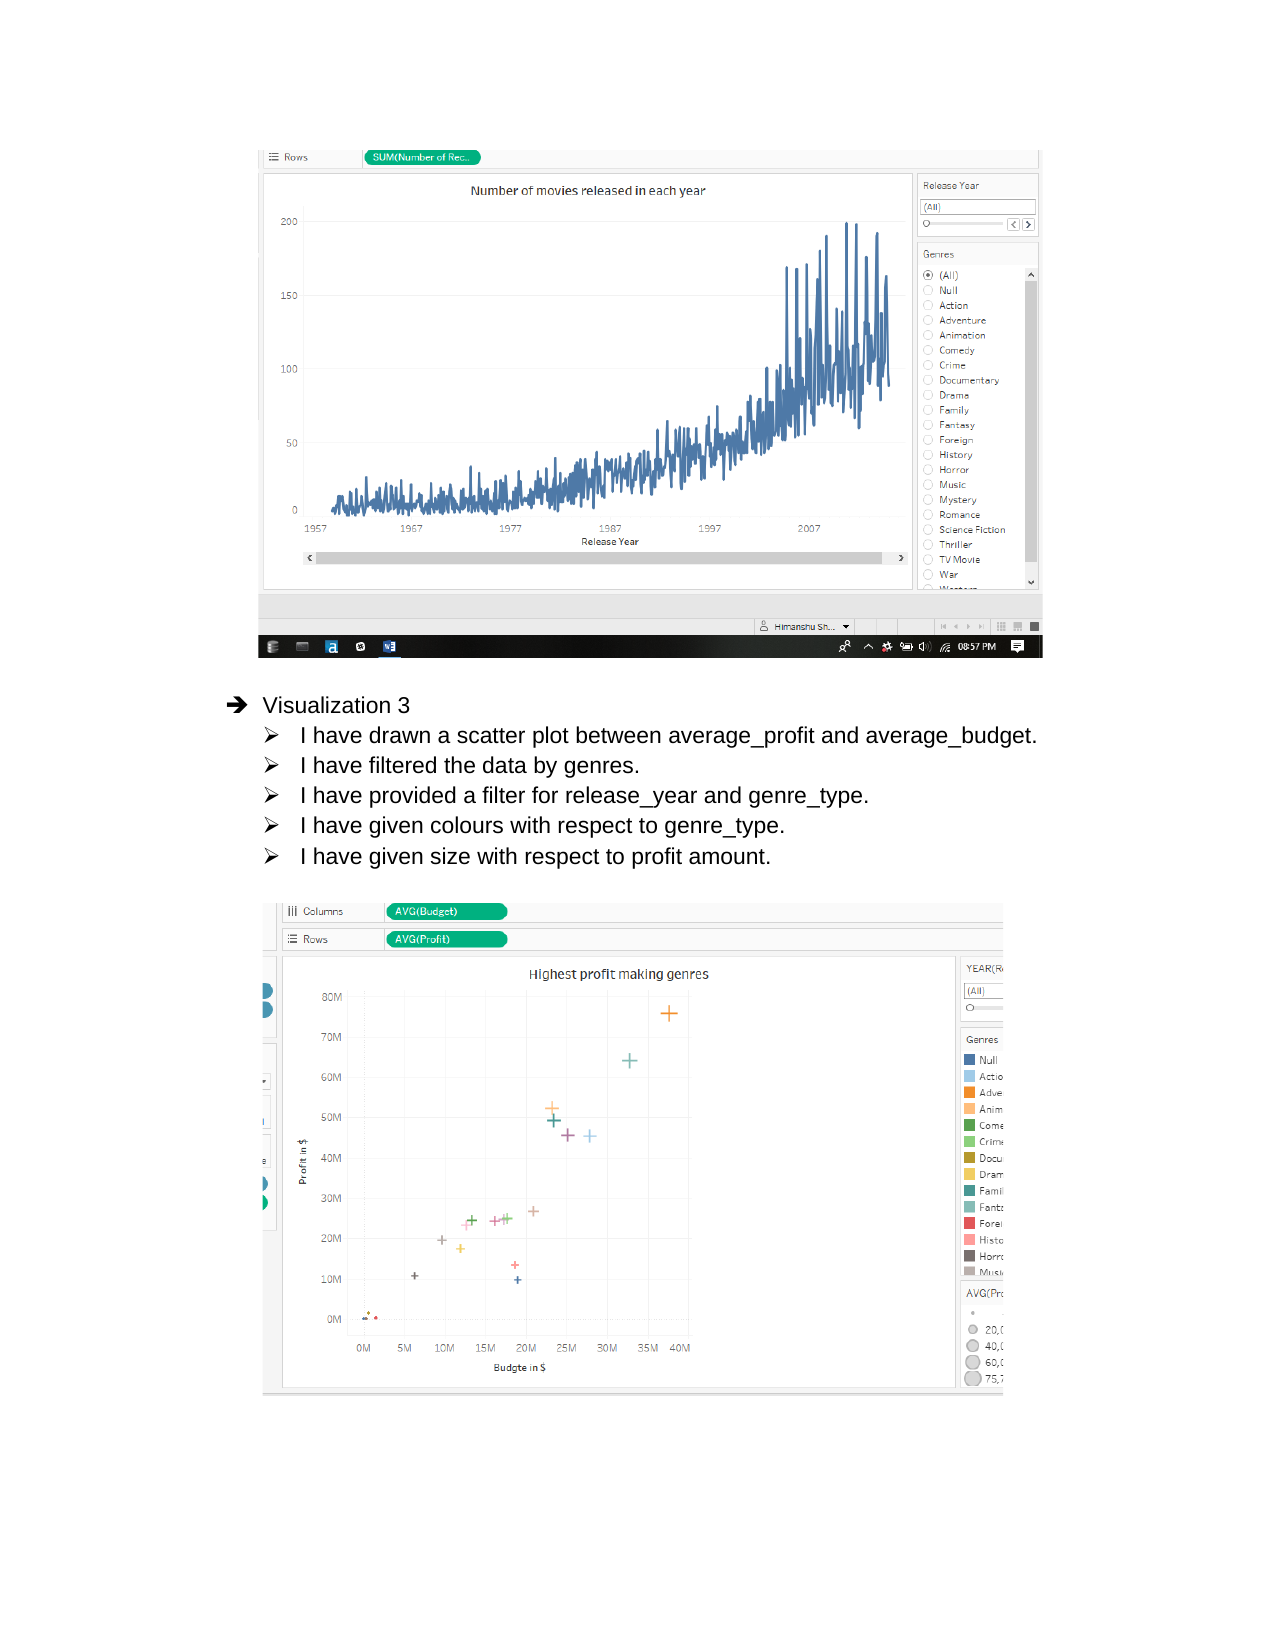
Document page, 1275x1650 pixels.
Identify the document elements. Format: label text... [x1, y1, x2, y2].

list I have given colours with respect to genre_type. [262, 812, 1125, 839]
list I have given size with respect to profit amount. [262, 843, 1125, 869]
list Visualization 3 [225, 692, 1125, 718]
list I have provided a filter for release_year and genre_type. [262, 782, 1125, 808]
picture [258, 150, 1043, 658]
picture [262, 903, 1004, 1396]
list I have drawn a scatter plot between average_profit and average_budget. [262, 722, 1125, 748]
list I have filtered the data by genres. [262, 752, 1125, 778]
